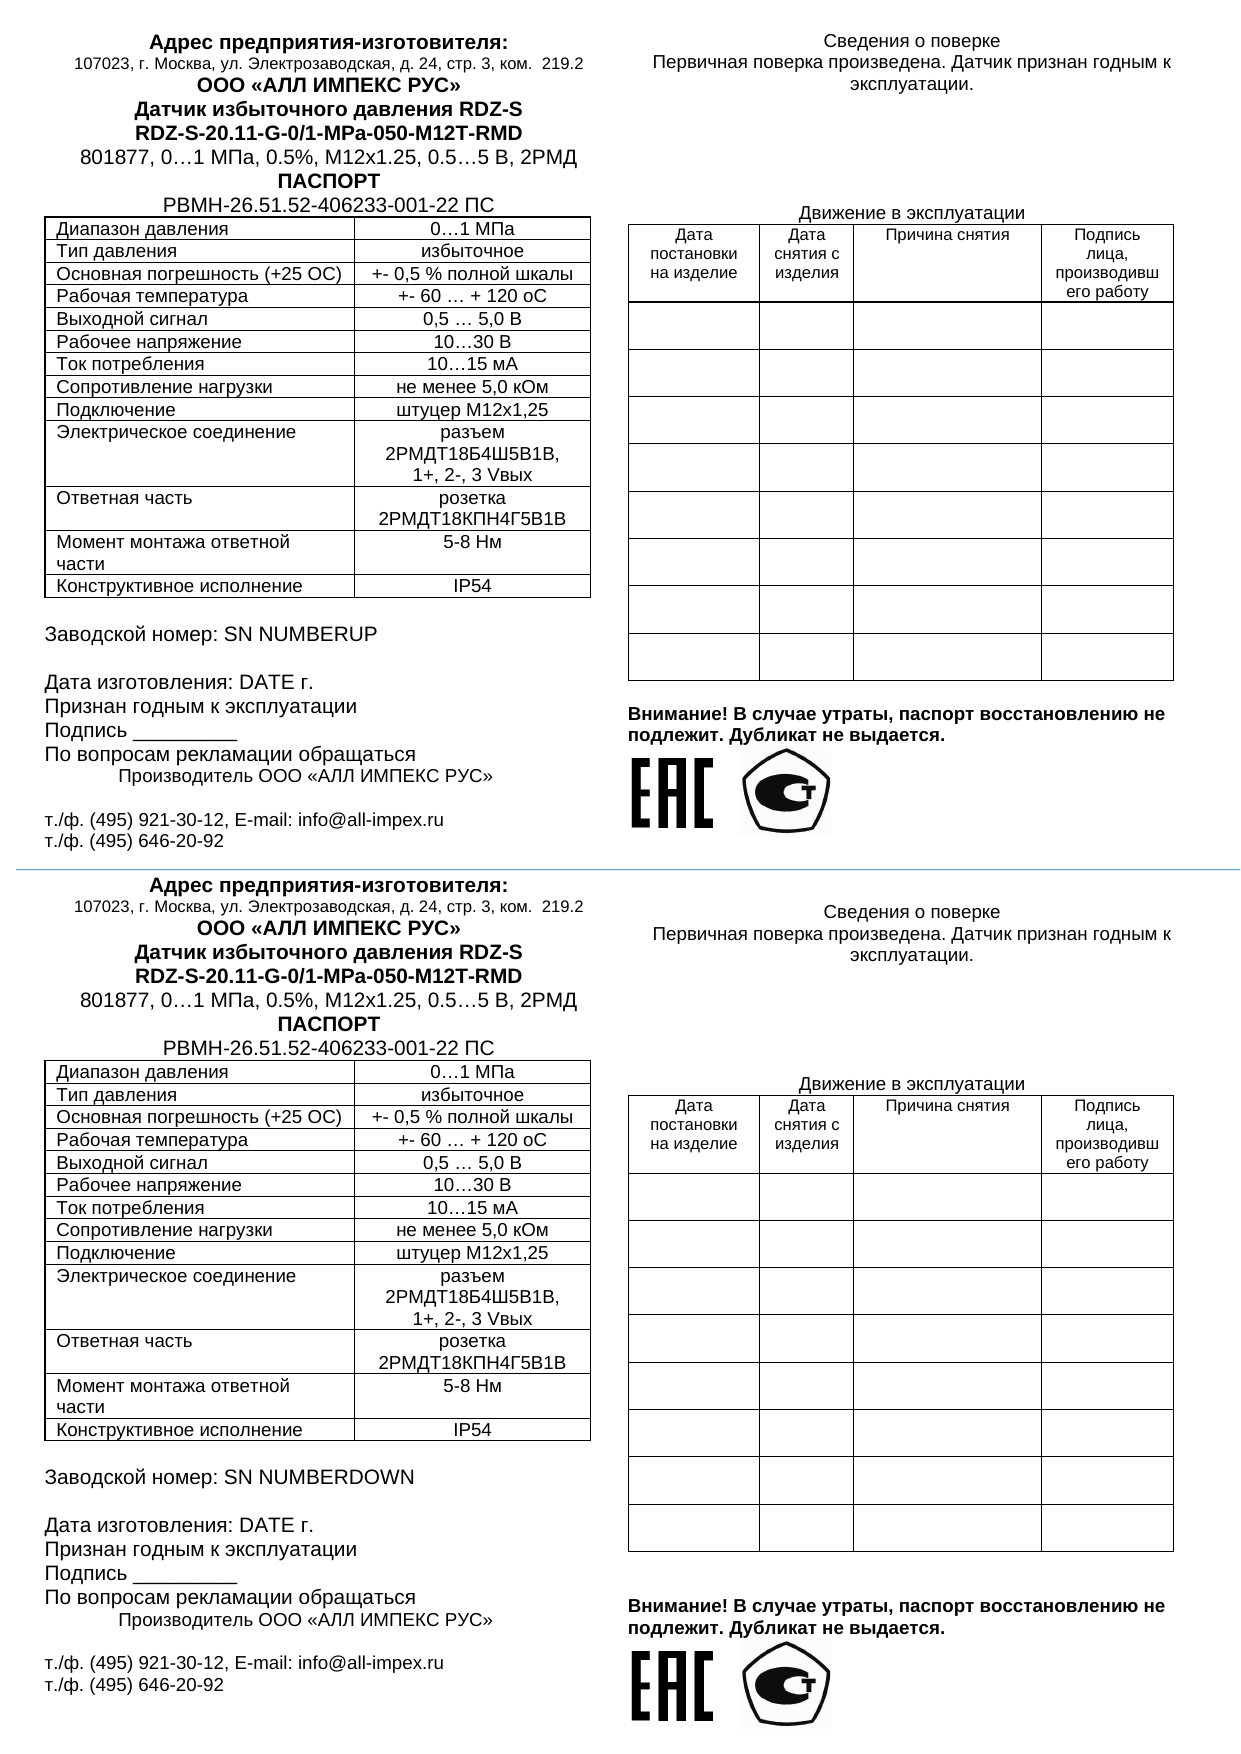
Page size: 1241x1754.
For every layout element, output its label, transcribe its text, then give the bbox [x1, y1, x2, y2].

table_cell Момент монтажа ответной части [46, 1374, 354, 1417]
table_cell +- 60 … + 120 оС [355, 285, 590, 307]
text 801877, 0…1 МПа, 0.5%, М12х1.25, 0.5…5 В, 2РМД [44, 144, 613, 168]
text т./ф. (495) 646-20-92 [44, 1673, 613, 1695]
table_cell [629, 1457, 759, 1503]
table_cell Конструктивное исполнение [46, 1419, 354, 1440]
table_cell [629, 492, 759, 538]
table_cell разъем 2РМДТ18Б4Ш5В1В, 1+, 2-, 3 Vвых [355, 421, 590, 486]
table_cell Сопротивление нагрузки [46, 376, 354, 397]
table_cell [1042, 1315, 1173, 1362]
table_cell Рабочая температура [46, 1129, 354, 1150]
text Подпись _________ [44, 1561, 613, 1585]
table_cell [629, 1221, 759, 1267]
text Внимание! В случае утраты, паспорт восстановлению не подлежит. Дубликат не выдается. [628, 702, 1196, 745]
text Признан годным к эксплуатации [44, 693, 613, 717]
table_cell [760, 1505, 853, 1551]
table_cell Рабочая температура [46, 285, 354, 307]
text По вопросам рекламации обращаться [44, 1585, 613, 1609]
table_cell [629, 1315, 759, 1362]
text По вопросам рекламации обращаться [44, 741, 613, 765]
text Производитель ООО «АЛЛ ИМПЕКС РУС» [44, 765, 613, 787]
table_cell [854, 1221, 1041, 1267]
text Адрес предприятия-изготовителя: [44, 29, 613, 53]
table_cell Выходной сигнал [46, 308, 354, 329]
table_cell IP54 [355, 1419, 590, 1440]
table_cell не менее 5,0 кОм [355, 376, 590, 397]
table_cell [1042, 350, 1173, 396]
table_header Дата снятия с изделия [760, 225, 853, 301]
table_cell не менее 5,0 кОм [355, 1219, 590, 1241]
table_cell [1042, 1410, 1173, 1456]
table_cell [1042, 1221, 1173, 1267]
text Сведения о поверке [628, 29, 1196, 51]
table_cell розетка 2РМДТ18КПН4Г5В1В [355, 1330, 590, 1373]
table_cell [760, 303, 853, 349]
text РВМН-26.51.52-406233-001-22 ПС [44, 1036, 613, 1060]
table_cell [760, 586, 853, 632]
table_cell [854, 303, 1041, 349]
text Признан годным к эксплуатации [44, 1537, 613, 1561]
table_cell [854, 444, 1041, 491]
table_cell [760, 1457, 853, 1503]
table_cell +- 0,5 % полной шкалы [355, 1106, 590, 1128]
table_cell Рабочее напряжение [46, 331, 354, 352]
table_header Диапазон давления [46, 218, 354, 239]
table_cell [629, 539, 759, 585]
table_cell [854, 350, 1041, 396]
table_cell [1042, 303, 1173, 349]
text Дата изготовления: DATE г. [44, 669, 613, 693]
table_cell Тип давления [46, 1084, 354, 1105]
table_cell избыточное [355, 240, 590, 262]
table_cell [1042, 539, 1173, 585]
table_cell 10…30 В [355, 1174, 590, 1196]
table_cell избыточное [355, 1084, 590, 1105]
table_cell [1042, 1457, 1173, 1503]
table_cell [760, 1268, 853, 1314]
table_cell [1042, 1268, 1173, 1314]
table_cell [1042, 1363, 1173, 1409]
table_cell Ответная часть [46, 1330, 354, 1373]
table_cell [854, 539, 1041, 585]
table_cell Ток потребления [46, 353, 354, 375]
table_cell Ответная часть [46, 487, 354, 530]
table_cell [854, 634, 1041, 680]
table_cell 10…15 мА [355, 353, 590, 375]
table_cell [1042, 1174, 1173, 1220]
table_cell [629, 444, 759, 491]
table_cell Тип давления [46, 240, 354, 262]
table_header Диапазон давления [46, 1061, 354, 1083]
text 107023, г. Москва, ул. Электрозаводская, д. 24, стр. 3, ком. 219.2 [44, 53, 613, 73]
table_cell 5-8 Нм [355, 1374, 590, 1417]
text ПАСПОРТ [44, 1012, 613, 1036]
table_cell Рабочее напряжение [46, 1174, 354, 1196]
table_cell [760, 1221, 853, 1267]
table_cell 0,5 … 5,0 В [355, 308, 590, 329]
table_cell Электрическое соединение [46, 1265, 354, 1329]
text Движение в эксплуатации [628, 202, 1196, 224]
table_cell [629, 303, 759, 349]
text т./ф. (495) 921-30-12, E-mail: info@all-impex.ru [44, 1652, 613, 1673]
text РВМН-26.51.52-406233-001-22 ПС [44, 192, 613, 216]
text RDZ-S-20.11-G-0/1-MPa-050-M12T-RMD [44, 964, 613, 988]
table_cell +- 60 … + 120 оС [355, 1129, 590, 1150]
table_cell [1042, 634, 1173, 680]
table_cell [629, 634, 759, 680]
table_cell [760, 350, 853, 396]
table_header Дата снятия с изделия [760, 1096, 853, 1172]
table_cell [854, 1315, 1041, 1362]
text ООО «АЛЛ ИМПЕКС РУС» [44, 73, 613, 97]
table_cell [629, 1268, 759, 1314]
table_cell [629, 350, 759, 396]
table_cell [854, 1363, 1041, 1409]
table_header Подпись лица, производившего работу [1042, 1096, 1173, 1172]
table_cell штуцер М12х1,25 [355, 1242, 590, 1263]
table_cell [760, 539, 853, 585]
text ООО «АЛЛ ИМПЕКС РУС» [44, 916, 613, 940]
table_cell IP54 [355, 575, 590, 597]
table_cell [854, 1174, 1041, 1220]
table_cell [629, 1505, 759, 1551]
table_cell [1042, 492, 1173, 538]
table_cell [854, 1457, 1041, 1503]
table_cell Подключение [46, 1242, 354, 1263]
text 107023, г. Москва, ул. Электрозаводская, д. 24, стр. 3, ком. 219.2 [44, 897, 613, 916]
table_cell разъем 2РМДТ18Б4Ш5В1В, 1+, 2-, 3 Vвых [355, 1265, 590, 1329]
table_cell [854, 492, 1041, 538]
table_cell [854, 1410, 1041, 1456]
text ПАСПОРТ [44, 168, 613, 192]
table_cell [629, 586, 759, 632]
table_cell [629, 397, 759, 443]
table_cell [1042, 397, 1173, 443]
table_header Подпись лица, производившего работу [1042, 225, 1173, 301]
table_cell Подключение [46, 398, 354, 420]
text Датчик избыточного давления RDZ-S [44, 97, 613, 121]
table_cell Сопротивление нагрузки [46, 1219, 354, 1241]
table_header Причина снятия [854, 1096, 1041, 1172]
table_cell Электрическое соединение [46, 421, 354, 486]
text Дата изготовления: DATE г. [44, 1513, 613, 1537]
table_cell [760, 1315, 853, 1362]
table_cell [854, 1268, 1041, 1314]
table_cell [760, 444, 853, 491]
table_cell [629, 1174, 759, 1220]
table_cell штуцер М12х1,25 [355, 398, 590, 420]
text Первичная поверка произведена. Датчик признан годным к эксплуатации. [628, 922, 1196, 965]
text т./ф. (495) 921-30-12, E-mail: info@all-impex.ru [44, 808, 613, 830]
table_cell [760, 1363, 853, 1409]
text т./ф. (495) 646-20-92 [44, 830, 613, 852]
table_cell [854, 1505, 1041, 1551]
text RDZ-S-20.11-G-0/1-MPa-050-M12T-RMD [44, 121, 613, 144]
text Первичная поверка произведена. Датчик признан годным к эксплуатации. [628, 51, 1196, 94]
table_cell [1042, 1505, 1173, 1551]
table_header 0…1 МПа [355, 218, 590, 239]
table_cell Основная погрешность (+25 ОС) [46, 1106, 354, 1128]
table_cell Выходной сигнал [46, 1151, 354, 1173]
text Заводской номер: SN NUMBERUP [44, 622, 613, 646]
table_cell 10…30 В [355, 331, 590, 352]
text Производитель ООО «АЛЛ ИМПЕКС РУС» [44, 1609, 613, 1630]
table_cell Ток потребления [46, 1197, 354, 1218]
text Сведения о поверке [628, 901, 1196, 922]
table_header Дата постановки на изделие [629, 1096, 759, 1172]
table_cell [760, 1174, 853, 1220]
table_cell 0,5 … 5,0 В [355, 1151, 590, 1173]
table_cell [629, 1363, 759, 1409]
text Внимание! В случае утраты, паспорт восстановлению не подлежит. Дубликат не выдается. [628, 1595, 1196, 1638]
table_cell [760, 634, 853, 680]
table_cell [1042, 586, 1173, 632]
table_cell [854, 397, 1041, 443]
table_cell [629, 1410, 759, 1456]
text Движение в эксплуатации [628, 1073, 1196, 1095]
table_cell розетка 2РМДТ18КПН4Г5В1В [355, 487, 590, 530]
table_cell +- 0,5 % полной шкалы [355, 263, 590, 284]
table_cell [760, 397, 853, 443]
table_header 0…1 МПа [355, 1061, 590, 1083]
text Адрес предприятия-изготовителя: [44, 873, 613, 897]
text Датчик избыточного давления RDZ-S [44, 940, 613, 964]
table_cell Основная погрешность (+25 ОС) [46, 263, 354, 284]
table_cell [760, 1410, 853, 1456]
text Подпись _________ [44, 717, 613, 741]
table_cell Конструктивное исполнение [46, 575, 354, 597]
text 801877, 0…1 МПа, 0.5%, М12х1.25, 0.5…5 В, 2РМД [44, 988, 613, 1012]
table_cell 10…15 мА [355, 1197, 590, 1218]
table_cell [854, 586, 1041, 632]
table_header Причина снятия [854, 225, 1041, 301]
table_cell [1042, 444, 1173, 491]
table_cell Момент монтажа ответной части [46, 531, 354, 574]
text Заводской номер: SN NUMBERDOWN [44, 1465, 613, 1489]
table_cell 5-8 Нм [355, 531, 590, 574]
table_cell [760, 492, 853, 538]
table_header Дата постановки на изделие [629, 225, 759, 301]
